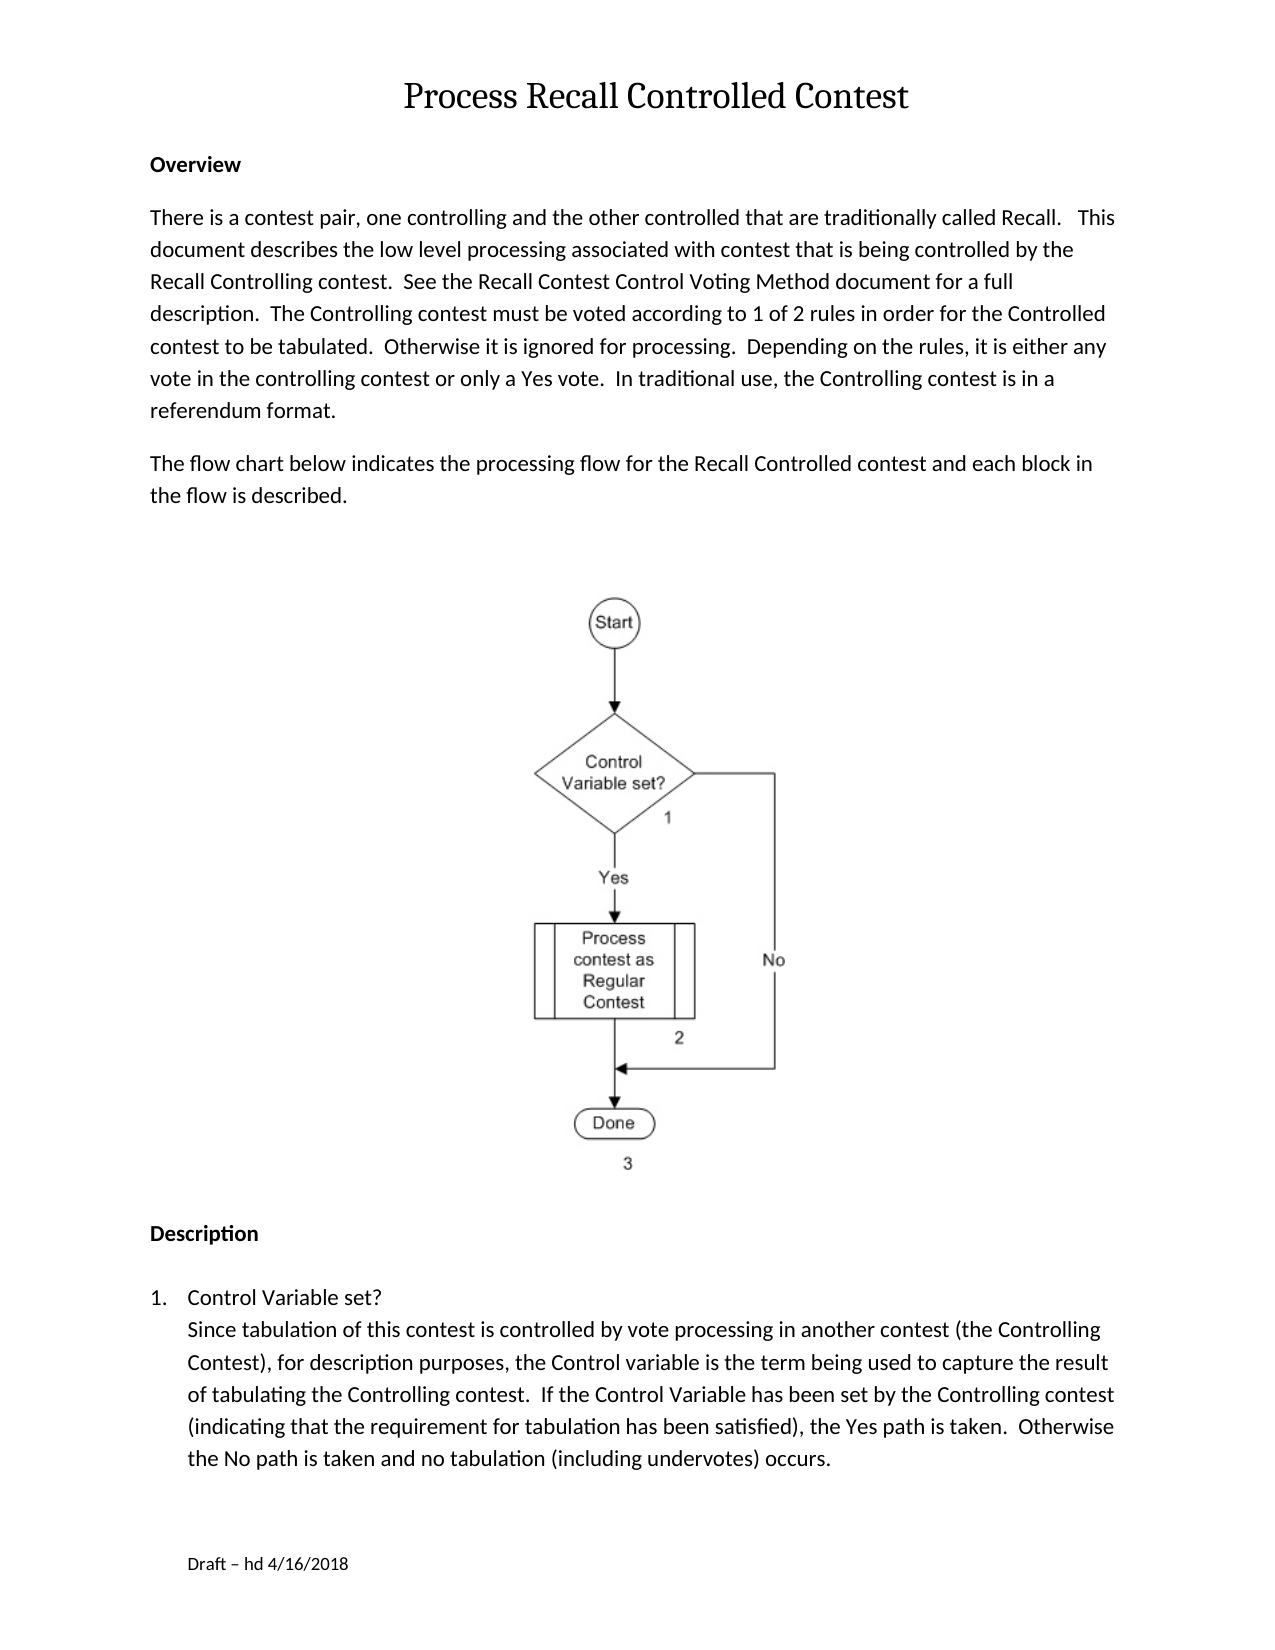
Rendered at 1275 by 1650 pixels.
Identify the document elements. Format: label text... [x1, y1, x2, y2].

picture [481, 573, 809, 1190]
text The flow chart below indicates the processing flow for the Recall Controlled contest and each block in the flow is described. [150, 449, 1125, 509]
text Since tabulation of this contest is controlled by vote processing in another contest (the Controlling Contest), for description purposes, the Control variable is the term being used to capture the result of tabulating the Controlling contest. If the Control Variable has been set by the Controlling contest (indicating that the requirement for tabulation has been satisfied), the Yes path is taken. Otherwise the No path is taken and no tabulation (including undervotes) occurs. [187, 1316, 1125, 1472]
list Control Variable set? [150, 1283, 1125, 1311]
text Overview [150, 150, 1125, 178]
text There is a contest pair, one controlling and the other controlled that are traditionally called Recall. This document describes the low level processing associated with contest that is being controlled by the Recall Controlling contest. See the Recall Contest Control Voting Method document for a full description. The Controlling contest must be voted according to 1 of 2 rules in order for the Controlled contest to be tabulated. Otherwise it is ignored for processing. Depending on the rules, it is either any vote in the controlling contest or only a Yes vote. In traditional use, the Controlling contest is in a referendum format. [150, 203, 1125, 424]
